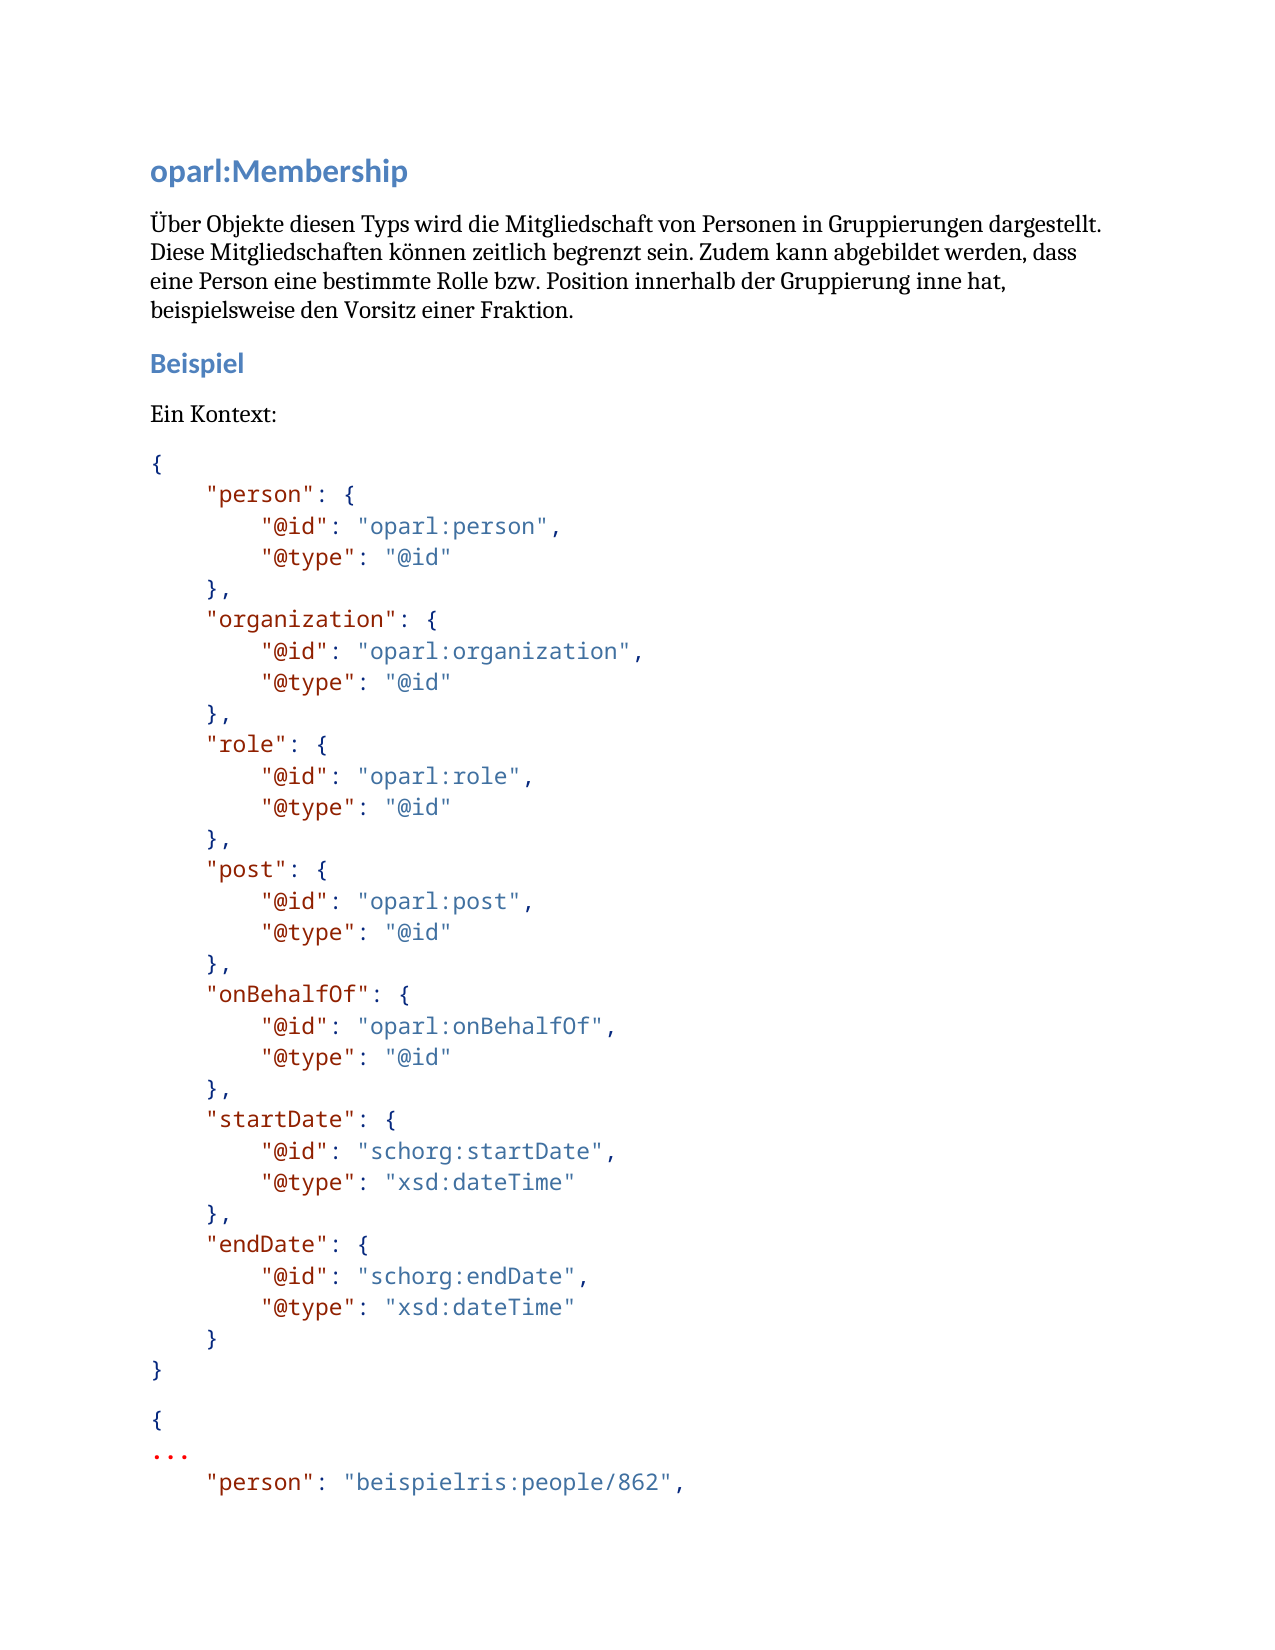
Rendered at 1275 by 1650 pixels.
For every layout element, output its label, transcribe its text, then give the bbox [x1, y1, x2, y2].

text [150, 1403, 1125, 1497]
text Über Objekte diesen Typs wird die Mitgliedschaft von Personen in Gruppierungen dargestellt. Diese Mitgliedschaften können zeitlich begrenzt sein. Zudem kann abgebildet werden, dass eine Person eine bestimmte Rolle bzw. Position innerhalb der Gruppierung inne hat, beispielsweise den Vorsitz einer Fraktion. [150, 209, 1125, 324]
text Ein Kontext: [150, 400, 1125, 428]
subtitle Beispiel [150, 345, 1125, 381]
subtitle oparl:Membership [150, 150, 1125, 191]
text { "person": { "@id": "oparl:person", "@type": "@id" }, "organization": { "@id": "oparl:organization", "@type": "@id" }, "role": { "@id": "oparl:role", "@type": "@id" }, "post": { "@id": "oparl:post", "@type": "@id" }, "onBehalfOf": { "@id": "oparl:onBehalfOf", "@type": "@id" }, "startDate": { "@id": "schorg:startDate", "@type": "xsd:dateTime" }, "endDate": { "@id": "schorg:endDate", "@type": "xsd:dateTime" } } [150, 447, 1125, 1385]
